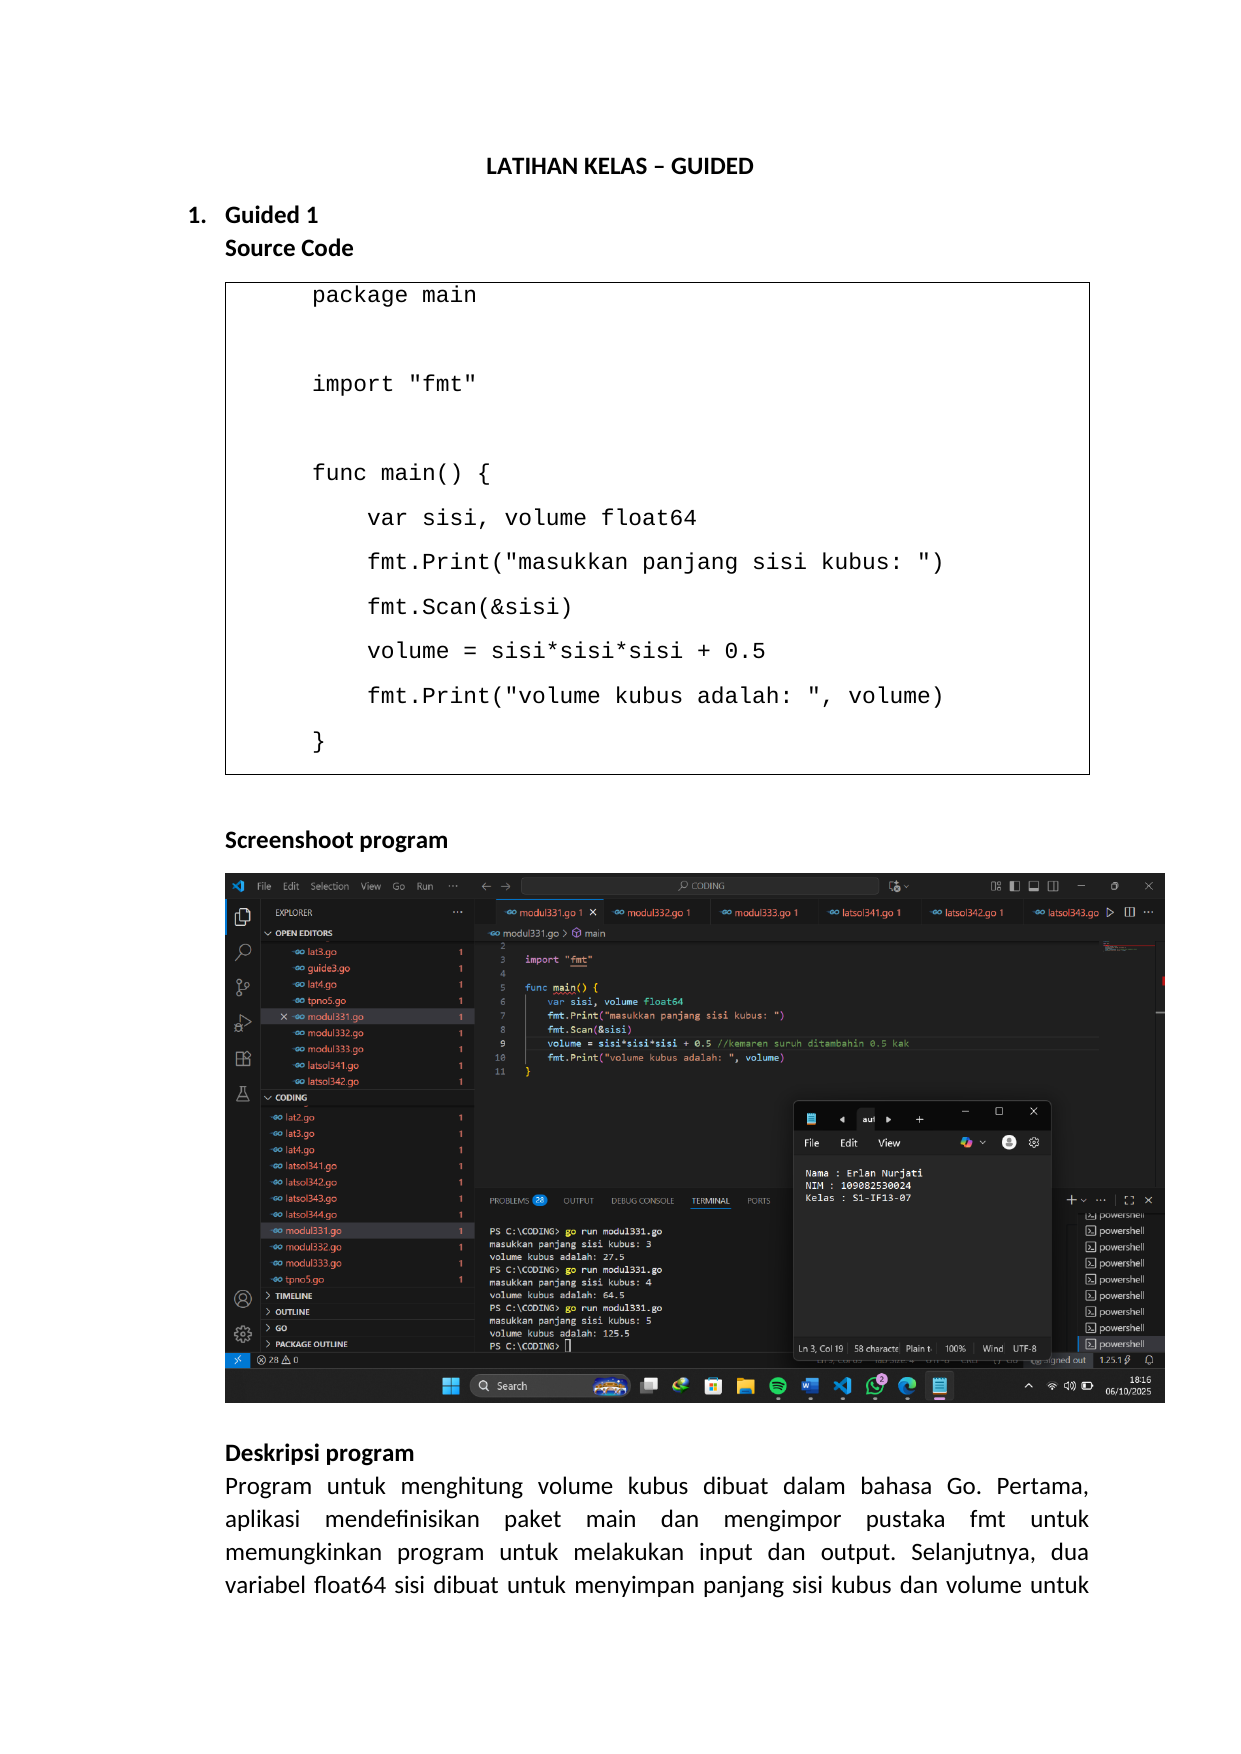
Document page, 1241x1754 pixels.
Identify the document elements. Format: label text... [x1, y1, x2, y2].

text Source Code [225, 232, 1090, 263]
text LATIHAN KELAS – GUIDED [150, 150, 1090, 181]
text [225, 1471, 1090, 1600]
text Screenshoot program [150, 824, 1090, 855]
list Guided 1 [187, 199, 1090, 230]
picture [225, 873, 1165, 1403]
text Deskripsi program [225, 1438, 1090, 1468]
table_header package main import "fmt" func main() { var sisi, volume float64 fmt.Print("masukkan panjang sisi kubus: ") fmt.Scan(&sisi) volume = sisi*sisi*sisi + 0.5 fmt.Print("volume kubus adalah: ", volume) } [226, 283, 1089, 774]
